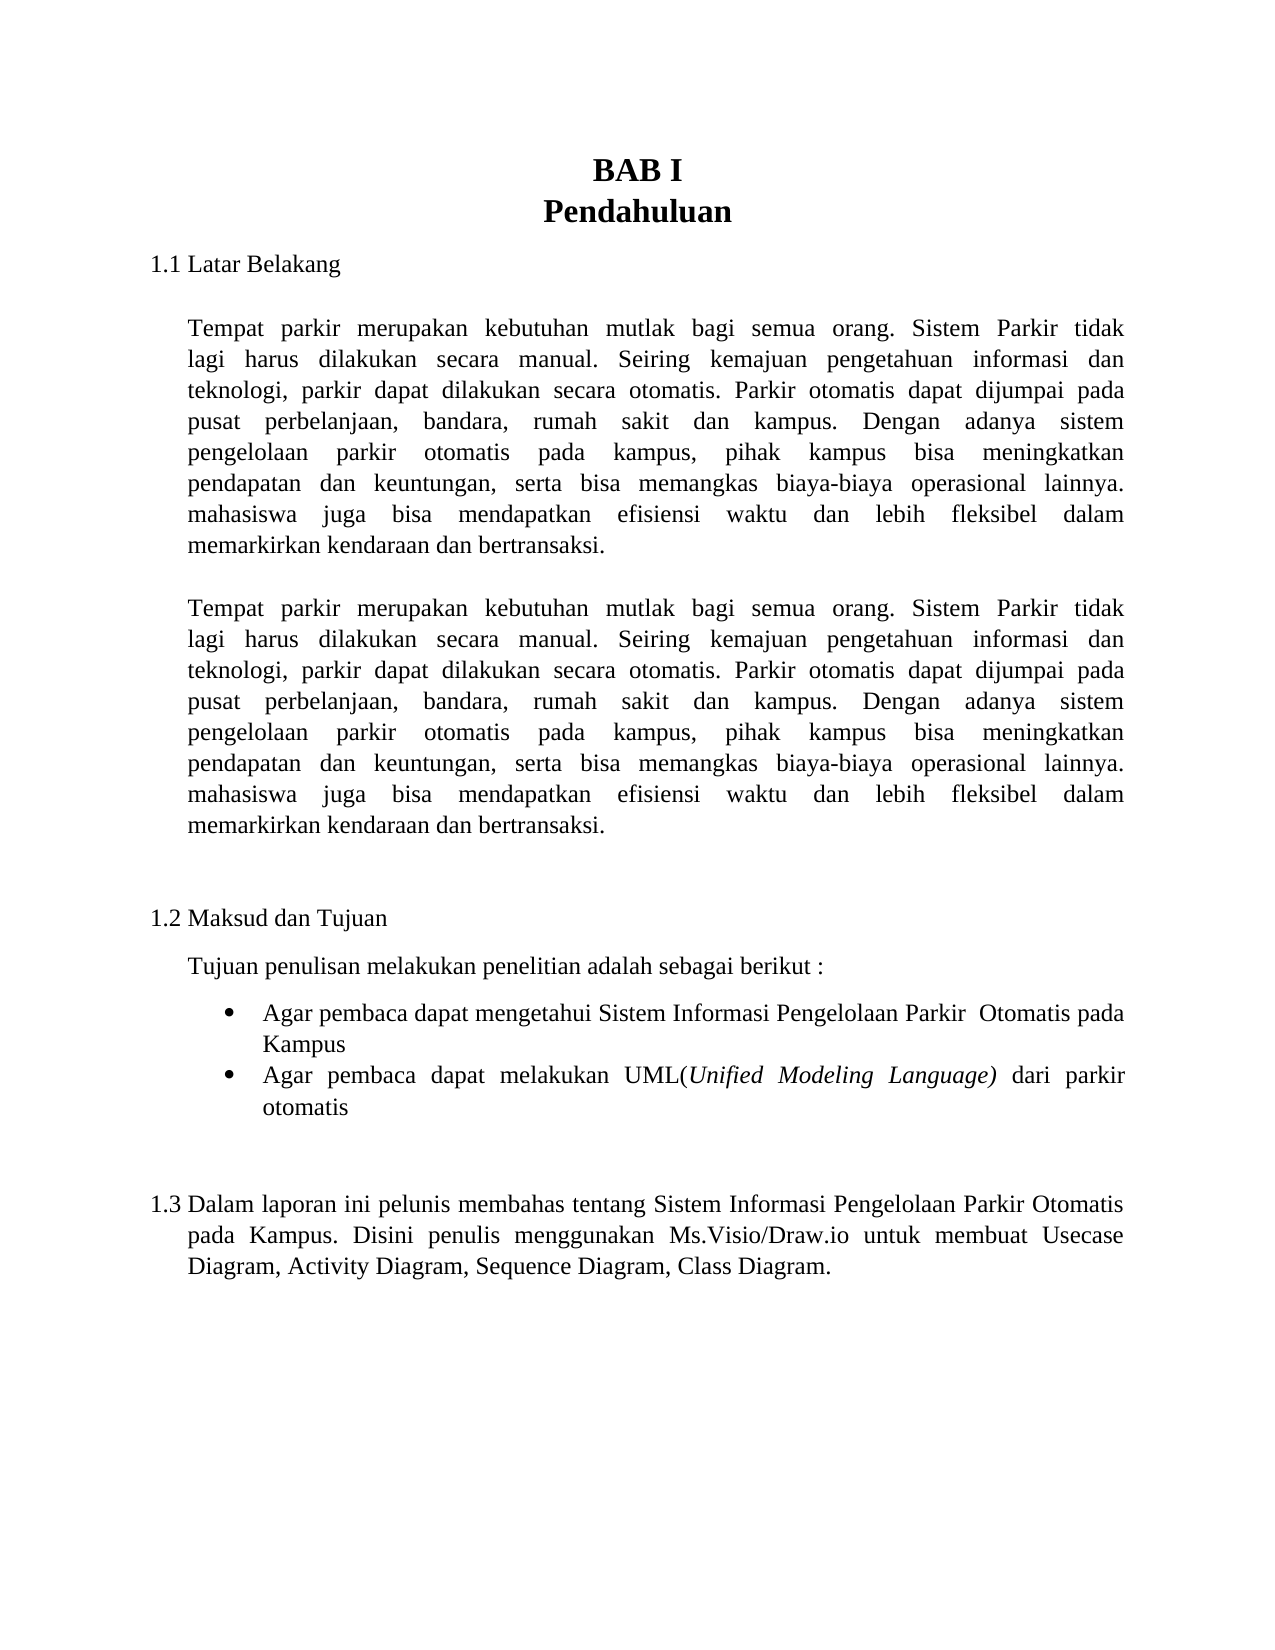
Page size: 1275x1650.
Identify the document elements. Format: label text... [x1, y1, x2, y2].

list Latar Belakang [150, 249, 1125, 278]
list Tempat parkir merupakan kebutuhan mutlak bagi semua orang. Sistem Parkir tidak lagi harus dilakukan secara manual. Seiring kemajuan pengetahuan informasi dan teknologi, parkir dapat dilakukan secara otomatis. Parkir otomatis dapat dijumpai pada pusat perbelanjaan, bandara, rumah sakit dan kampus. Dengan adanya sistem pengelolaan parkir otomatis pada kampus, pihak kampus bisa meningkatkan pendapatan dan keuntungan, serta bisa memangkas biaya-biaya operasional lainnya. mahasiswa juga bisa mendapatkan efisiensi waktu dan lebih fleksibel dalam memarkirkan kendaraan dan bertransaksi. [187, 313, 1125, 559]
list Tempat parkir merupakan kebutuhan mutlak bagi semua orang. Sistem Parkir tidak lagi harus dilakukan secara manual. Seiring kemajuan pengetahuan informasi dan teknologi, parkir dapat dilakukan secara otomatis. Parkir otomatis dapat dijumpai pada pusat perbelanjaan, bandara, rumah sakit dan kampus. Dengan adanya sistem pengelolaan parkir otomatis pada kampus, pihak kampus bisa meningkatkan pendapatan dan keuntungan, serta bisa memangkas biaya-biaya operasional lainnya. mahasiswa juga bisa mendapatkan efisiensi waktu dan lebih fleksibel dalam memarkirkan kendaraan dan bertransaksi. [187, 593, 1125, 839]
list Agar pembaca dapat mengetahui Sistem Informasi Pengelolaan Parkir Otomatis pada Kampus [225, 998, 1125, 1058]
text BAB I Pendahuluan [150, 150, 1125, 230]
list Agar pembaca dapat melakukan UML(Unified Modeling Language) dari parkir otomatis [225, 1061, 1125, 1120]
list Dalam laporan ini pelunis membahas tentang Sistem Informasi Pengelolaan Parkir Otomatis pada Kampus. Disini penulis menggunakan Ms.Visio/Draw.io untuk membuat Usecase Diagram, Activity Diagram, Sequence Diagram, Class Diagram. [150, 1189, 1125, 1280]
text Tujuan penulisan melakukan penelitian adalah sebagai berikut : [187, 951, 1125, 979]
list Maksud dan Tujuan [150, 903, 1125, 932]
